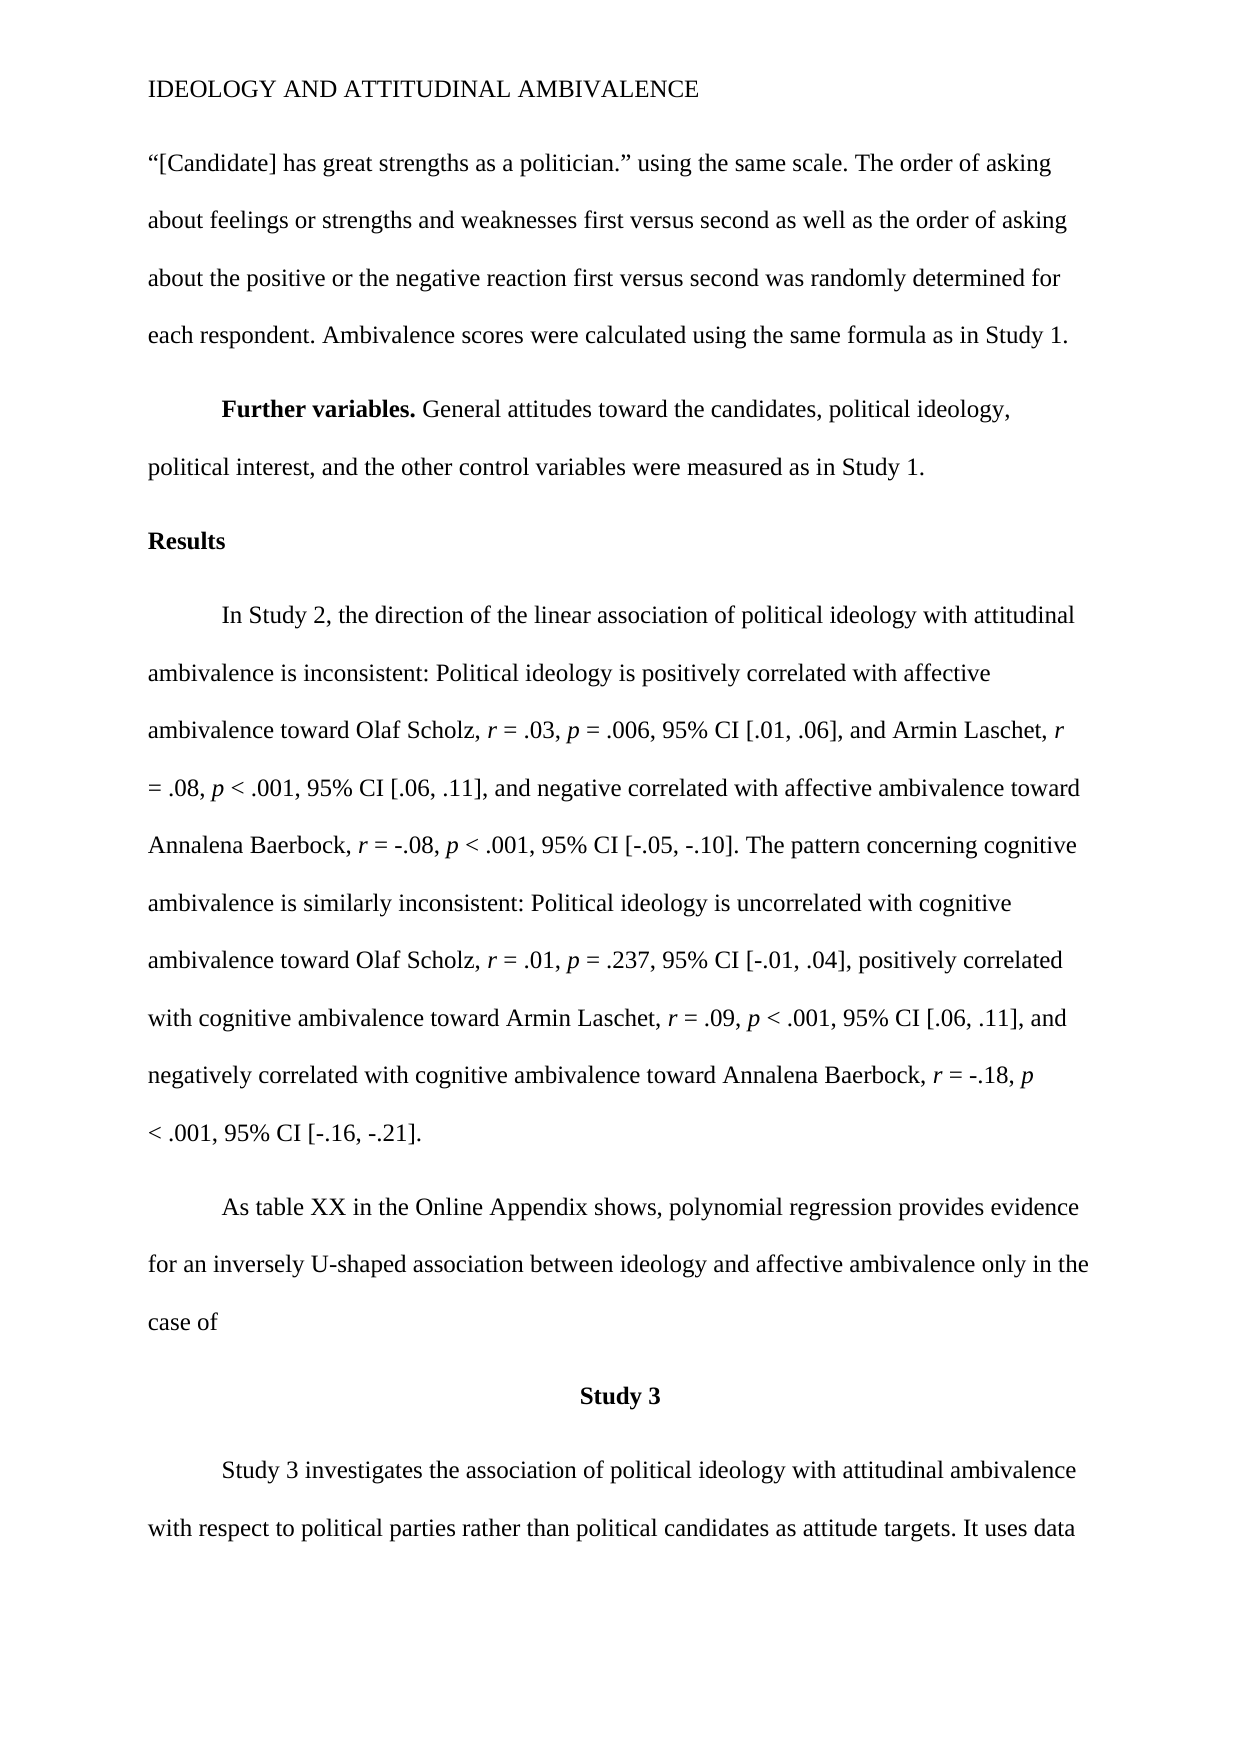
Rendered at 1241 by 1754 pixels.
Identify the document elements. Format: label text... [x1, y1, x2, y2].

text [148, 1455, 1093, 1541]
text As table XX in the Online Appendix shows, polynomial regression provides evidence for an inversely U-shaped association between ideology and affective ambivalence only in the case of [148, 1192, 1093, 1336]
text Study 3 [148, 1381, 1093, 1410]
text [148, 148, 1093, 349]
text Further variables. General attitudes toward the candidates, political ideology, political interest, and the other control variables were measured as in Study 1. [148, 394, 1093, 481]
text Results [148, 526, 1093, 555]
text In Study 2, the direction of the linear association of political ideology with attitudinal ambivalence is inconsistent: Political ideology is positively correlated with affective ambivalence toward Olaf Scholz, r = .03, p = .006, 95% CI [.01, .06], and Armin Laschet, r = .08, p < .001, 95% CI [.06, .11], and negative correlated with affective ambivalence toward Annalena Baerbock, r = -.08, p < .001, 95% CI [-.05, -.10]. The pattern concerning cognitive ambivalence is similarly inconsistent: Political ideology is uncorrelated with cognitive ambivalence toward Olaf Scholz, r = .01, p = .237, 95% CI [-.01, .04], positively correlated with cognitive ambivalence toward Armin Laschet, r = .09, p < .001, 95% CI [.06, .11], and negatively correlated with cognitive ambivalence toward Annalena Baerbock, r = -.18, p < .001, 95% CI [-.16, -.21]. [148, 600, 1093, 1146]
